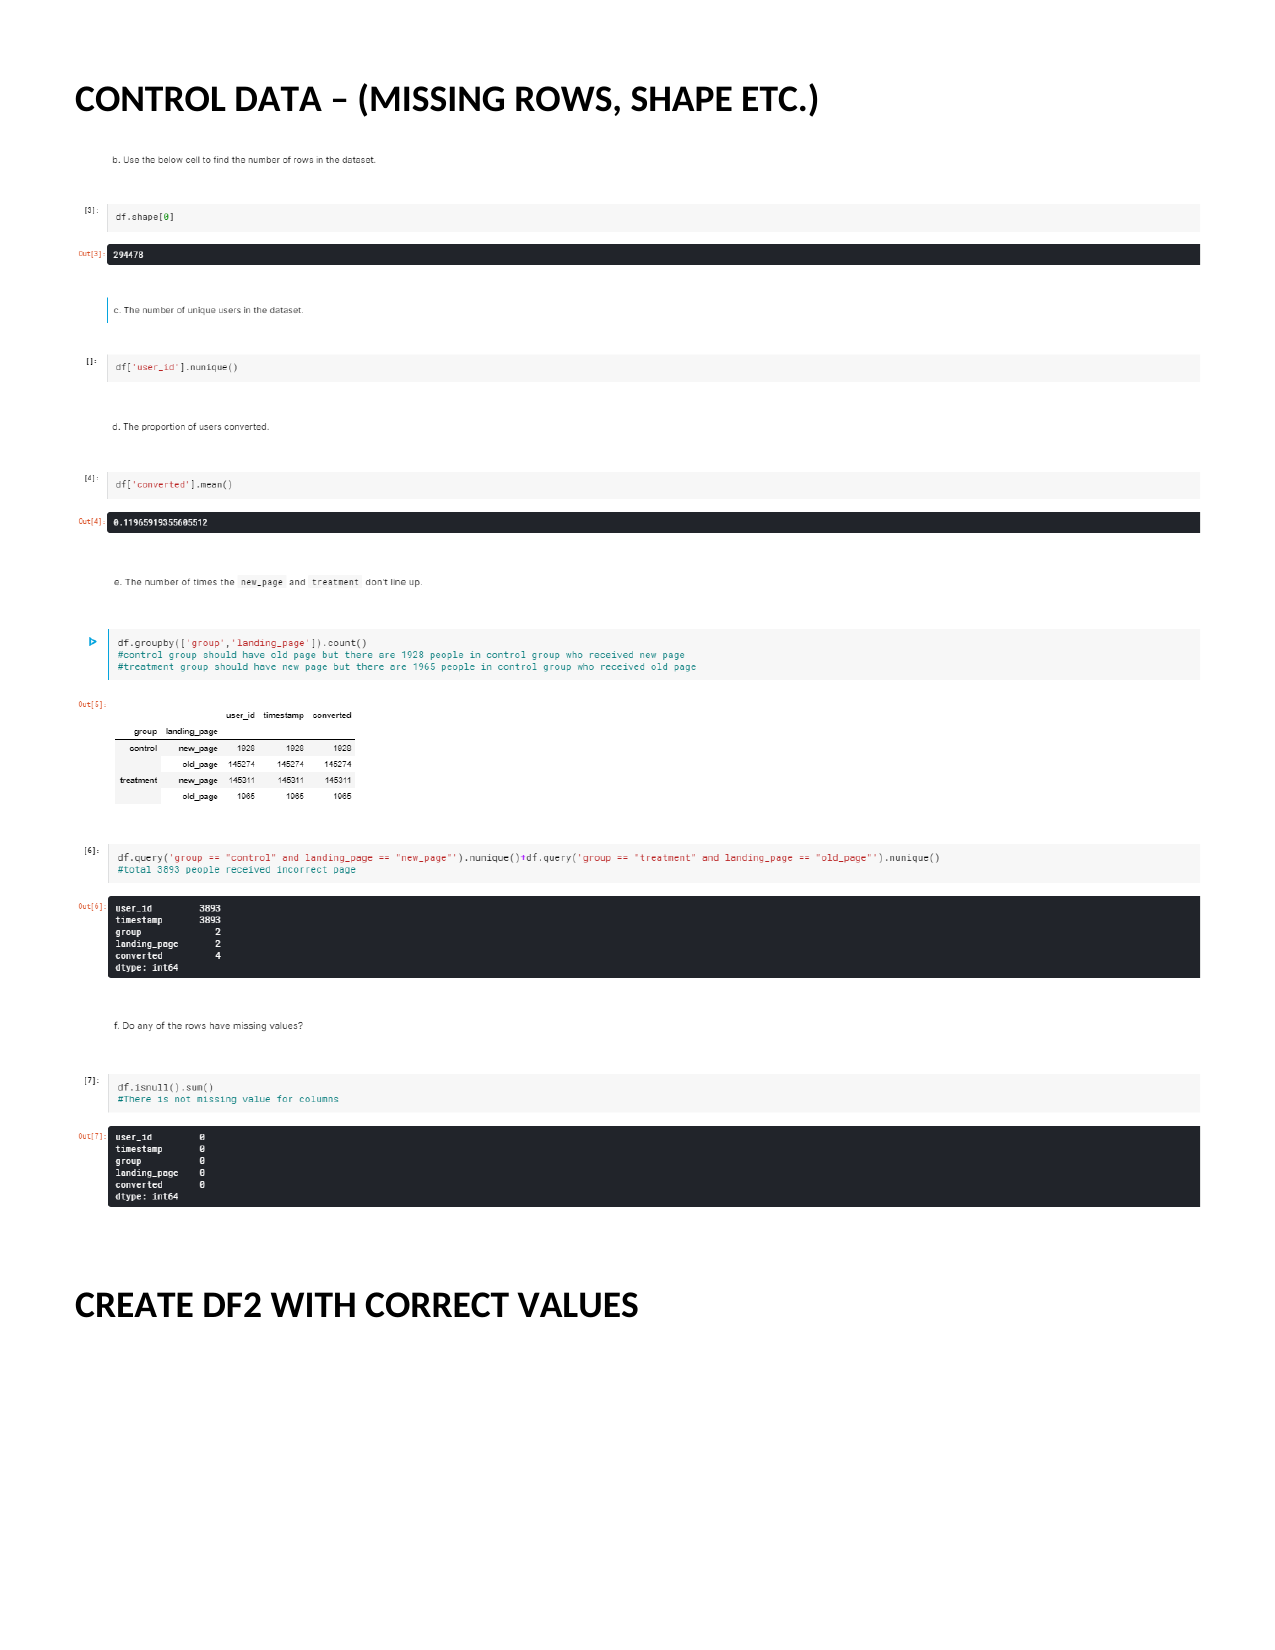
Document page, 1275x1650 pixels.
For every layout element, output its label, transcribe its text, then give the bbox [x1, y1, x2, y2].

text CREATE DF2 WITH CORRECT VALUES [75, 1281, 1200, 1327]
text CONTROL DATA – (MISSING ROWS, SHAPE ETC.) [75, 75, 1200, 121]
picture [75, 574, 1200, 1216]
picture [75, 141, 1200, 556]
